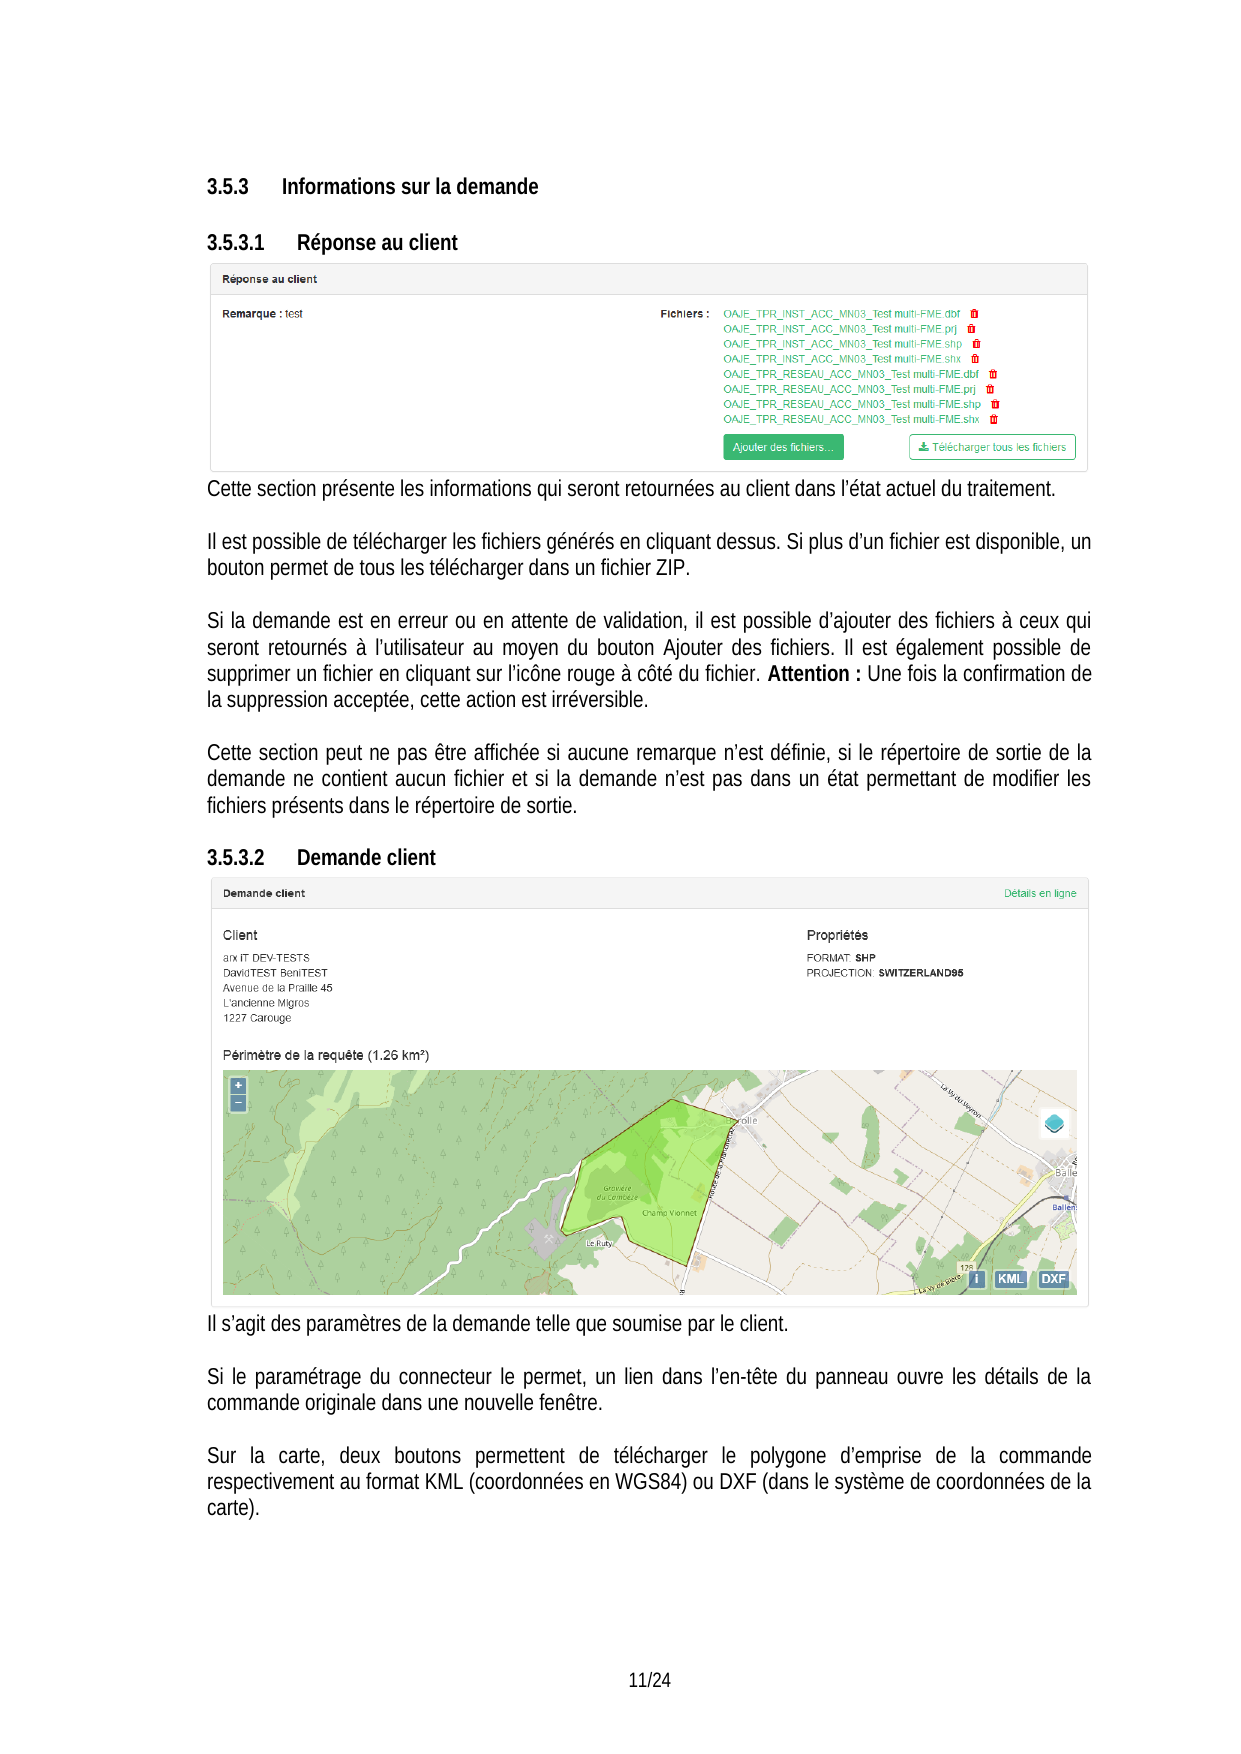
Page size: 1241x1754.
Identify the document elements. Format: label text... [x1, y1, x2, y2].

picture [206, 874, 1093, 1310]
text Il est possible de télécharger les fichiers générés en cliquant dessus. Si plus d’un fichier est disponible, un bouton permet de tous les télécharger dans un fichier ZIP. [207, 528, 1092, 581]
subtitle Demande client [207, 844, 1092, 871]
text Cette section peut ne pas être affichée si aucune remarque n’est définie, si le répertoire de sortie de la demande ne contient aucun fichier et si la demande n’est pas dans un état permettant de modifier les fichiers présents dans le répertoire de sortie. [207, 739, 1092, 818]
text Il s’agit des paramètres de la demande telle que soumise par le client. [207, 1310, 1092, 1336]
subtitle Réponse au client [207, 229, 1092, 256]
text Sur la carte, deux boutons permettent de télécharger le polygone d’emprise de la commande respectivement au format KML (coordonnées en WGS84) ou DXF (dans le système de coordonnées de la carte). [207, 1442, 1092, 1521]
text Si la demande est en erreur ou en attente de validation, il est possible d’ajouter des fichiers à ceux qui seront retournés à l’utilisateur au moyen du bouton Ajouter des fichiers. Il est également possible de supprimer un fichier en cliquant sur l’icône rouge à côté du fichier. Attention : Une fois la confirmation de la suppression acceptée, cette action est irréversible. [207, 607, 1092, 712]
subtitle Informations sur la demande [207, 173, 1092, 199]
text Si le paramétrage du connecteur le permet, un lien dans l’en-tête du panneau ouvre les détails de la commande originale dans une nouvelle fenêtre. [207, 1363, 1092, 1415]
text Cette section présente les informations qui seront retournées au client dans l’état actuel du traitement. [207, 476, 1092, 502]
picture [206, 259, 1093, 476]
